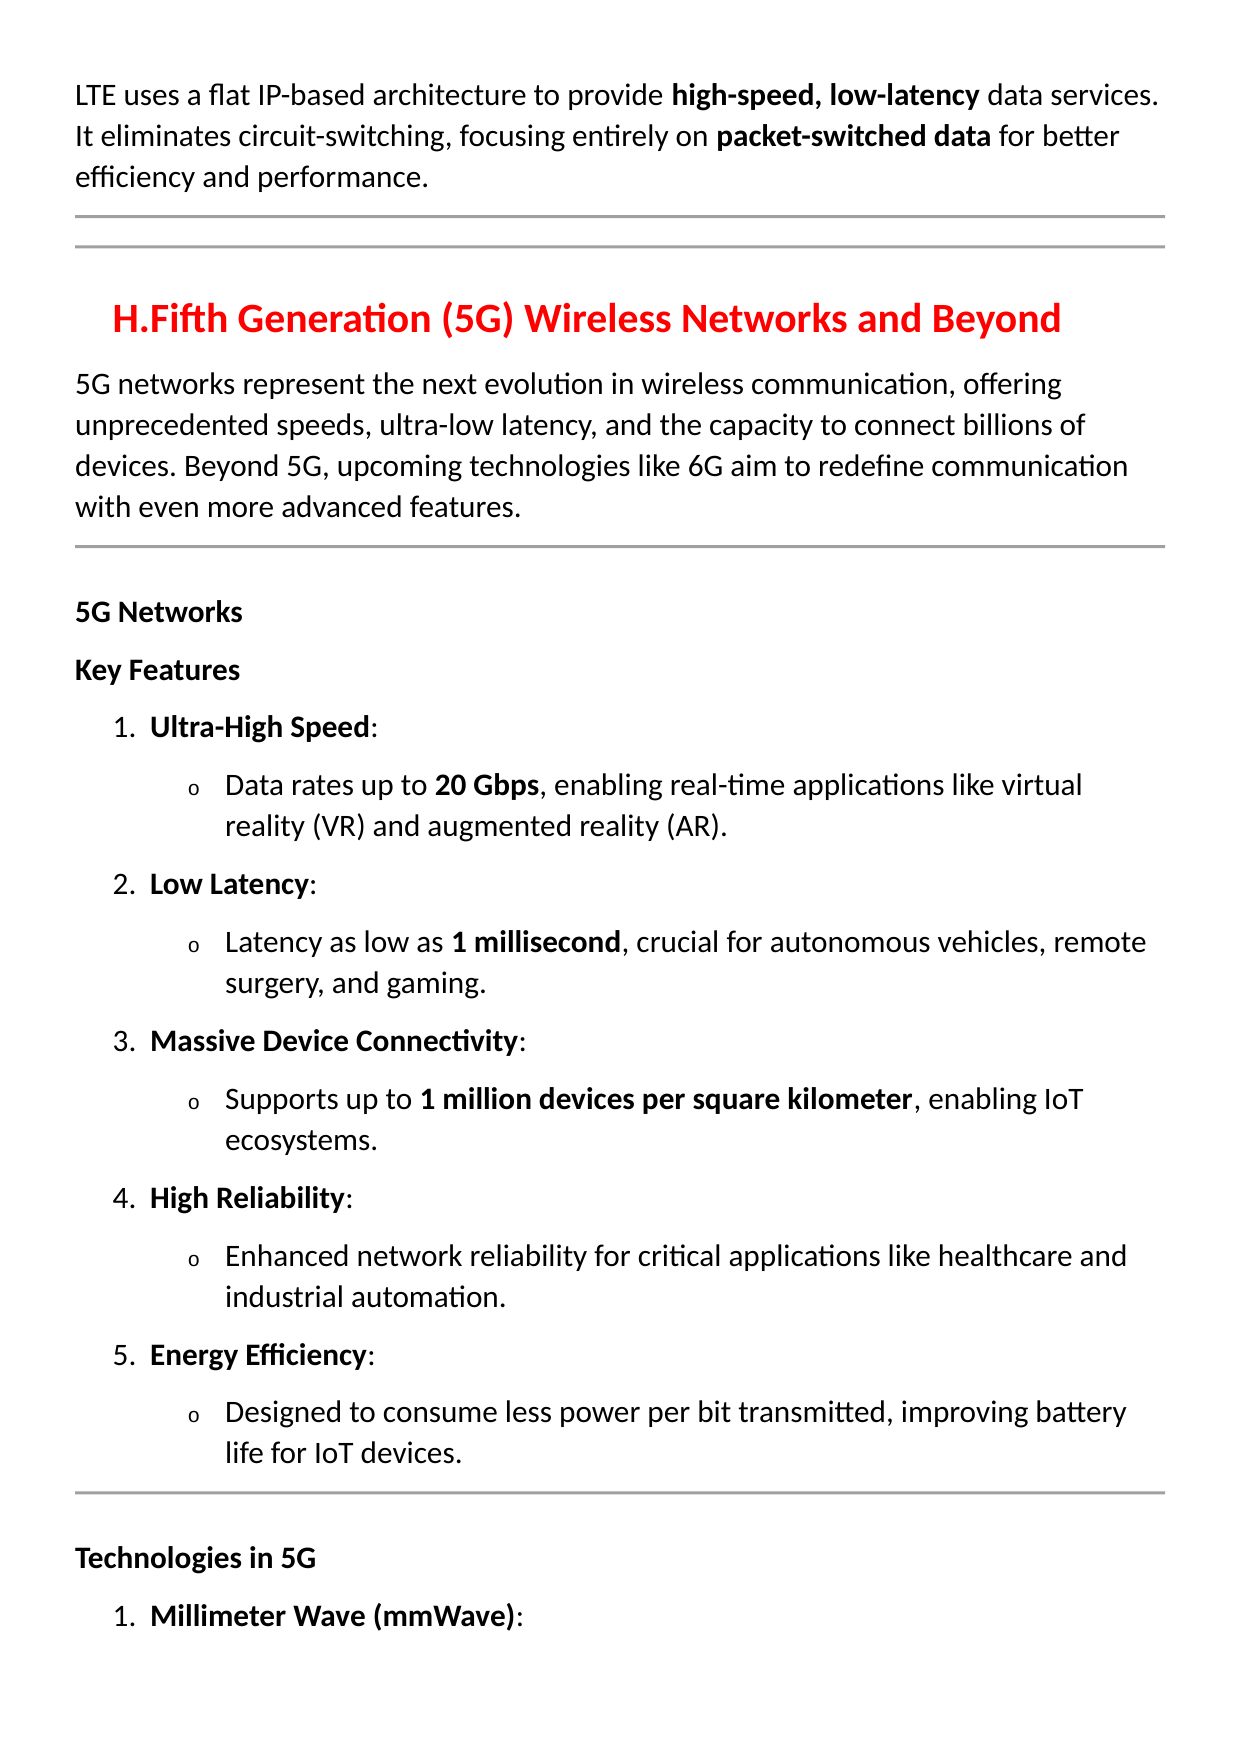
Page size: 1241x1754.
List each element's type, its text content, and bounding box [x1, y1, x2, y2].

list Massive Device Connectivity: [112, 1021, 1165, 1059]
list Low Latency: [112, 864, 1165, 902]
text Key Features [75, 650, 1165, 688]
text 5G networks represent the next evolution in wireless communication, offering unprecedented speeds, ultra-low latency, and the capacity to connect billions of devices. Beyond 5G, upcoming technologies like 6G aim to redefine communication with even more advanced features. [75, 364, 1165, 525]
list High Reliability: [112, 1178, 1165, 1216]
list Data rates up to 20 Gbps, enabling real-time applications like virtual reality (VR) and augmented reality (AR). [187, 765, 1165, 844]
list Enhanced network reliability for critical applications like healthcare and industrial automation. [187, 1236, 1165, 1315]
text 5G Networks [75, 592, 1165, 630]
list Latency as low as 1 millisecond, crucial for autonomous vehicles, remote surgery, and gaming. [187, 922, 1165, 1001]
list Designed to consume less power per bit transmitted, improving battery life for IoT devices. [187, 1392, 1165, 1472]
list Energy Efficiency: [112, 1334, 1165, 1373]
list Fifth Generation (5G) Wireless Networks and Beyond [112, 292, 1165, 343]
list Ultra-High Speed: [112, 707, 1165, 746]
text LTE uses a flat IP-based architecture to provide high-speed, low-latency data services. It eliminates circuit-switching, focusing entirely on packet-switched data for better efficiency and performance. [75, 75, 1165, 195]
list Supports up to 1 million devices per square kilometer, enabling IoT ecosystems. [187, 1079, 1165, 1158]
list Millimeter Wave (mmWave): [112, 1596, 1165, 1634]
text Technologies in 5G [75, 1538, 1165, 1576]
